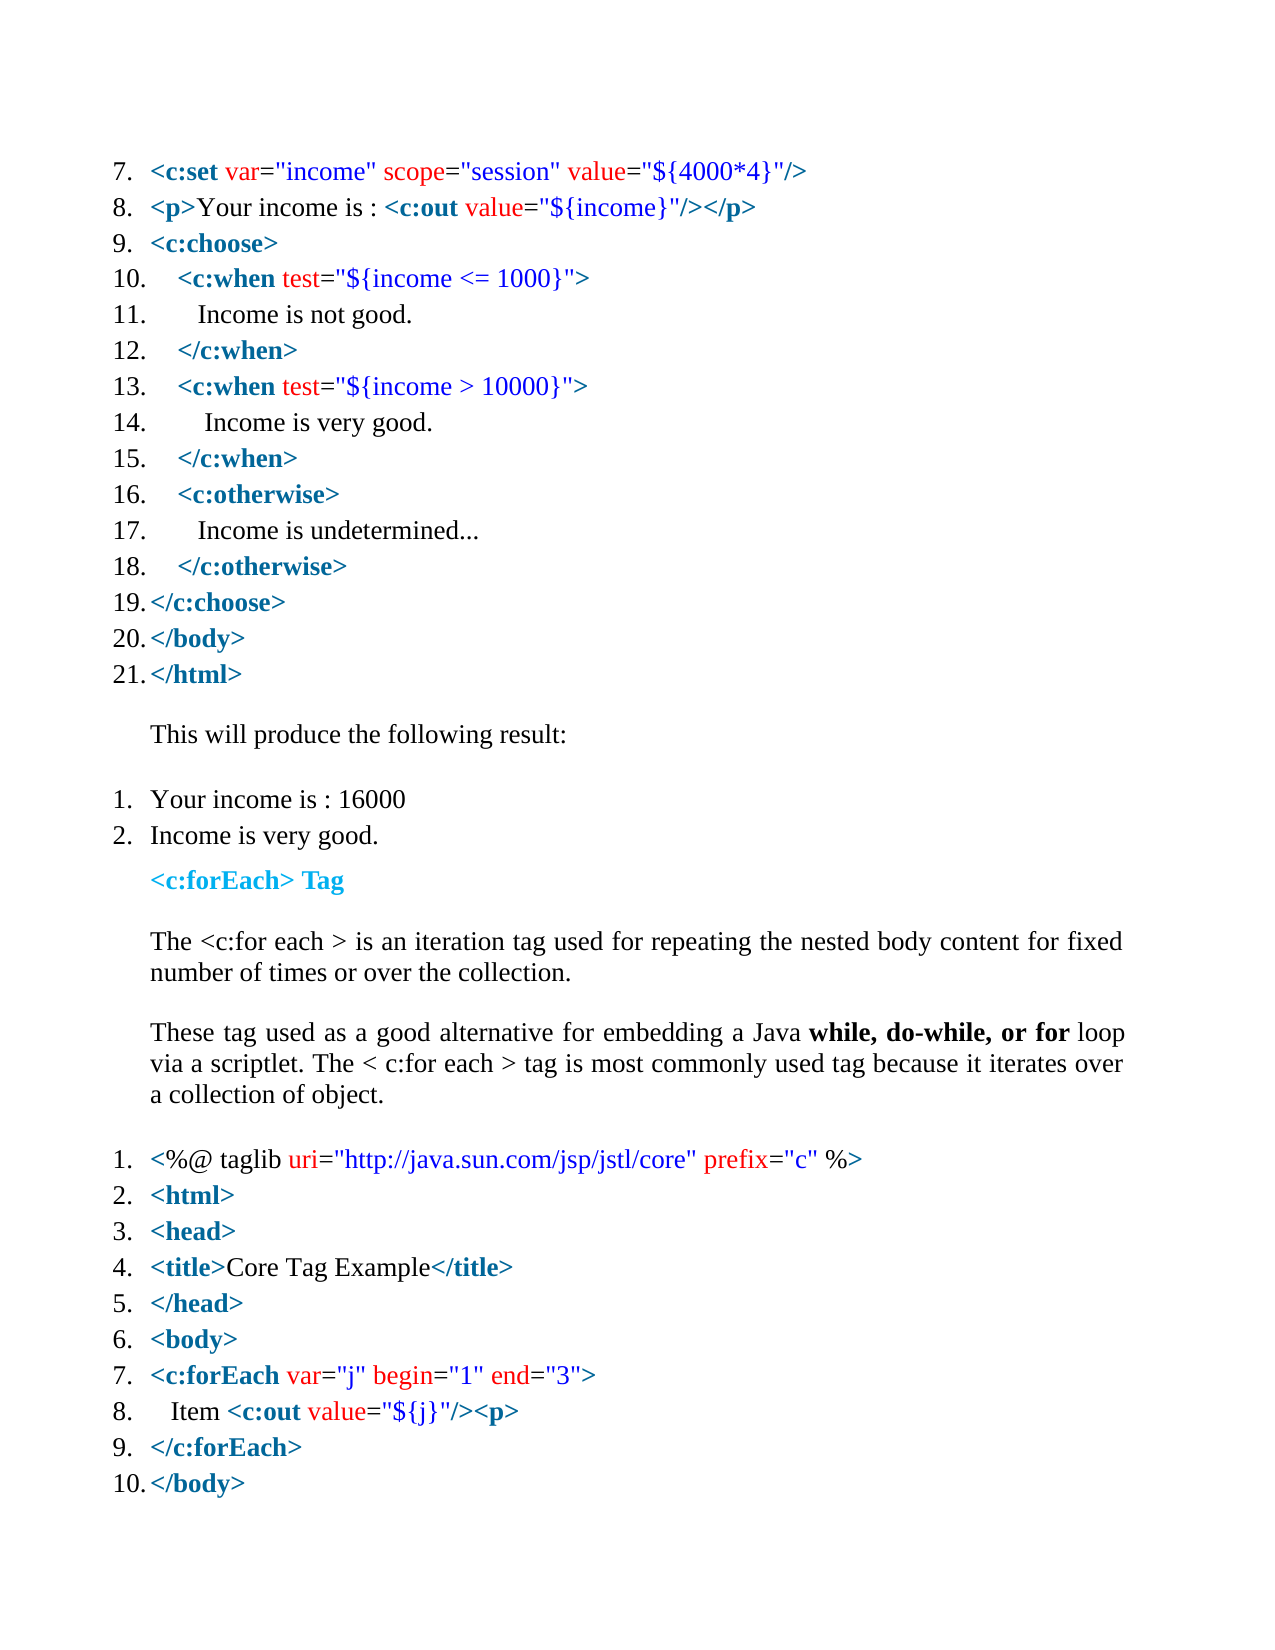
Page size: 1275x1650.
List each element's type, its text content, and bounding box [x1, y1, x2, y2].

text The <c:for each > is an iteration tag used for repeating the nested body content for fixed number of times or over the collection. [150, 924, 1125, 987]
list <c:when test="${income > 10000}"> [112, 366, 1125, 402]
list <title>Core Tag Example</title> [112, 1246, 1125, 1282]
list </c:when> [112, 437, 1125, 473]
list Your income is : 16000 [112, 778, 1125, 814]
list Income is very good. [112, 402, 1125, 437]
list <c:forEach var="j" begin="1" end="3"> [112, 1354, 1125, 1390]
list <html> [112, 1174, 1125, 1211]
text This will produce the following result: [150, 718, 1125, 749]
list Income is very good. [112, 814, 1125, 850]
list </c:forEach> [112, 1426, 1125, 1462]
list <c:choose> [112, 222, 1125, 258]
list <head> [112, 1211, 1125, 1246]
subtitle <c:forEach> Tag [150, 863, 1125, 895]
list <%@ taglib uri="http://java.sun.com/jsp/jstl/core" prefix="c" %> [112, 1139, 1125, 1174]
list </body> [112, 617, 1125, 653]
text These tag used as a good alternative for embedding a Java while, do-while, or for loop via a scriptlet. The < c:for each > tag is most commonly used tag because it iterates over a collection of object. [150, 1016, 1125, 1109]
list <c:when test="${income <= 1000}"> [112, 258, 1125, 294]
list <c:set var="income" scope="session" value="${4000*4}"/> [112, 150, 1125, 186]
list Income is not good. [112, 294, 1125, 330]
list <body> [112, 1318, 1125, 1354]
list </body> [112, 1462, 1125, 1498]
list </html> [112, 653, 1125, 689]
list Item <c:out value="${j}"/><p> [112, 1390, 1125, 1426]
list Income is undetermined... [112, 509, 1125, 545]
list </c:otherwise> [112, 545, 1125, 581]
list <c:otherwise> [112, 473, 1125, 509]
list </head> [112, 1282, 1125, 1318]
list </c:choose> [112, 581, 1125, 617]
list <p>Your income is : <c:out value="${income}"/></p> [112, 186, 1125, 222]
list </c:when> [112, 330, 1125, 366]
